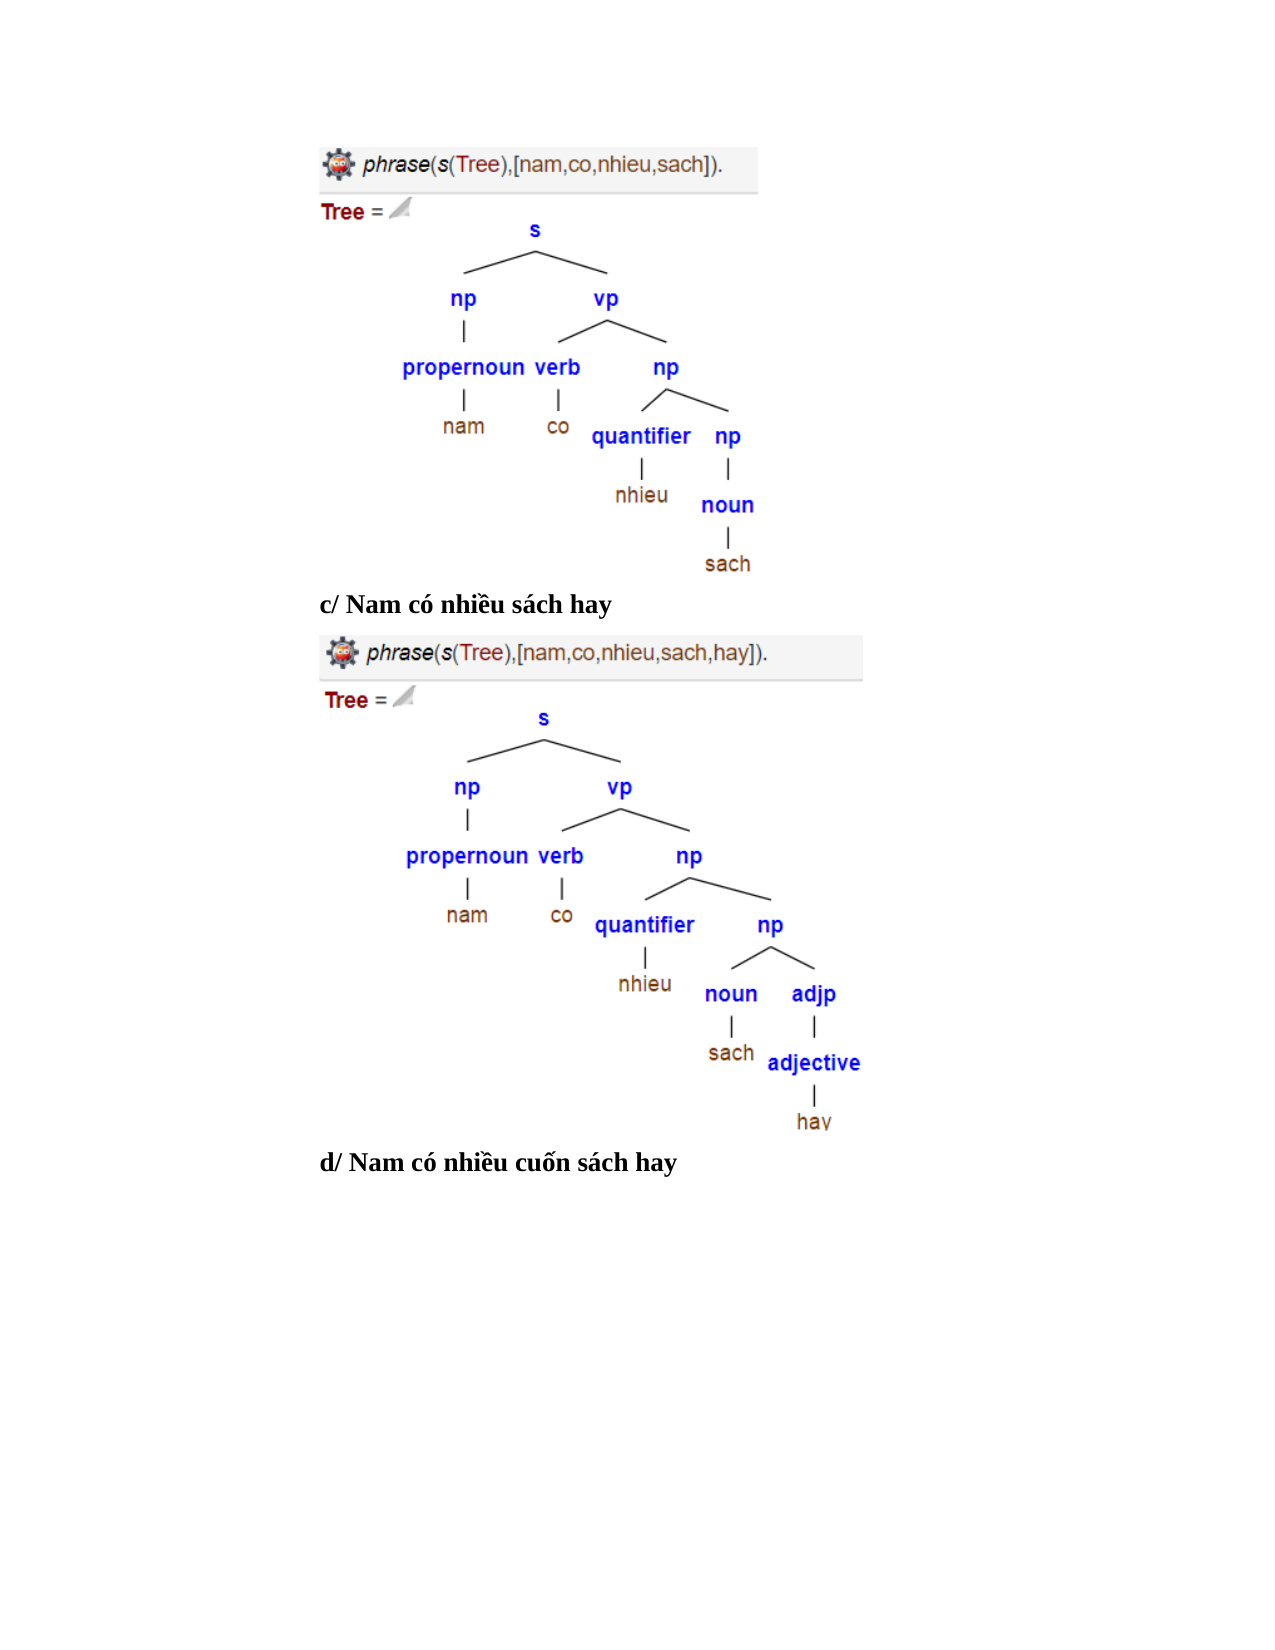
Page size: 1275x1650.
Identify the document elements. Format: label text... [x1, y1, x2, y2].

text c/ Nam có nhiều sách hay [319, 588, 1157, 619]
picture [319, 635, 863, 1132]
text d/ Nam có nhiều cuốn sách hay [319, 1146, 1157, 1177]
picture [319, 147, 758, 574]
